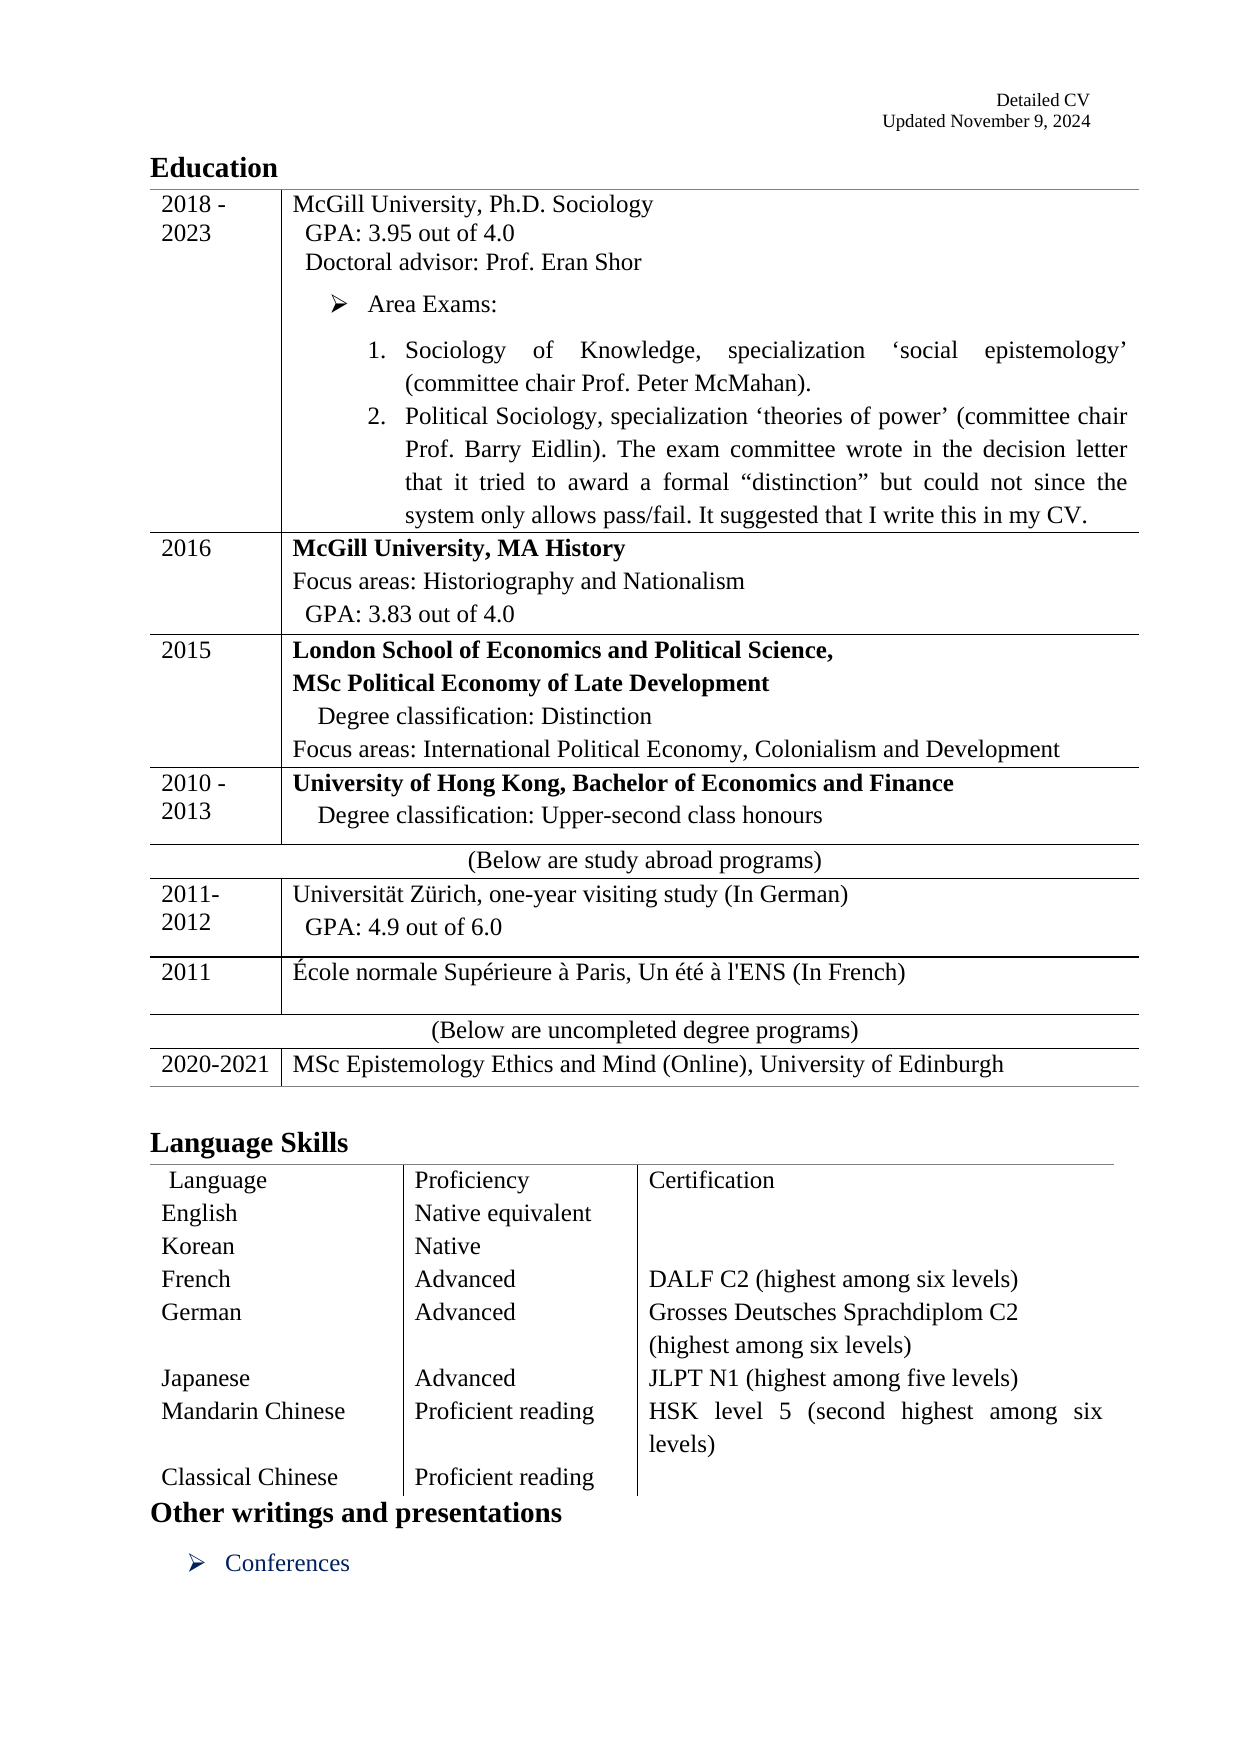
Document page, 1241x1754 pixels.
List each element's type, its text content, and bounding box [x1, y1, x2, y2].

table_cell University of Hong Kong, Bachelor of Economics and Finance Degree classification: Upper-second class honours [282, 768, 1139, 844]
table_cell English Korean French German Japanese Mandarin Chinese Classical Chinese [150, 1198, 403, 1496]
table_cell 2011- 2012 [150, 879, 281, 956]
list Conferences [187, 1534, 1090, 1585]
text Education [150, 150, 1090, 183]
table_cell 2011 [150, 958, 281, 1014]
text Other writings and presentations [150, 1496, 1090, 1529]
table_header McGill University, Ph.D. Sociology GPA: 3.95 out of 4.0 Doctoral advisor: Prof. Eran Shor Area Exams: Sociology of Knowledge, specialization ‘social epistemology’ (committee chair Prof. Peter McMahan). Political Sociology, specialization ‘theories of power’ (committee chair Prof. Barry Eidlin). The exam committee wrote in the decision letter that it tried to award a formal “distinction” but could not since the system only allows pass/fail. It suggested that I write this in my CV. [282, 190, 1139, 532]
table_cell (Below are uncompleted degree programs) [150, 1015, 1139, 1048]
table_header Proficiency [404, 1165, 637, 1198]
table_cell 2016 [150, 533, 281, 634]
text Language Skills [150, 1125, 1090, 1159]
table_cell Universität Zürich, one-year visiting study (In German) GPA: 4.9 out of 6.0 [282, 879, 1139, 956]
table_cell 2020-2021 [150, 1049, 281, 1086]
table_header Language [150, 1165, 403, 1198]
table_cell Native equivalent Native Advanced Advanced Advanced Proficient reading Proficient reading [404, 1198, 637, 1496]
table_header Certification [638, 1165, 1114, 1198]
table_cell 2010 - 2013 [150, 768, 281, 844]
table_cell MSc Epistemology Ethics and Mind (Online), University of Edinburgh [282, 1049, 1139, 1086]
table_cell London School of Economics and Political Science, MSc Political Economy of Late Development Degree classification: Distinction Focus areas: International Political Economy, Colonialism and Development [282, 635, 1139, 767]
table_cell DALF C2 (highest among six levels) Grosses Deutsches Sprachdiplom C2 (highest among six levels) JLPT N1 (highest among five levels) HSK level 5 (second highest among six levels) [638, 1198, 1114, 1496]
table_cell École normale Supérieure à Paris, Un été à l'ENS (In French) [282, 958, 1139, 1014]
table_cell (Below are study abroad programs) [150, 845, 1139, 878]
table_cell McGill University, MA History Focus areas: Historiography and Nationalism GPA: 3.83 out of 4.0 [282, 533, 1139, 634]
table_cell 2015 [150, 635, 281, 767]
table_header 2018 - 2023 [150, 190, 281, 532]
